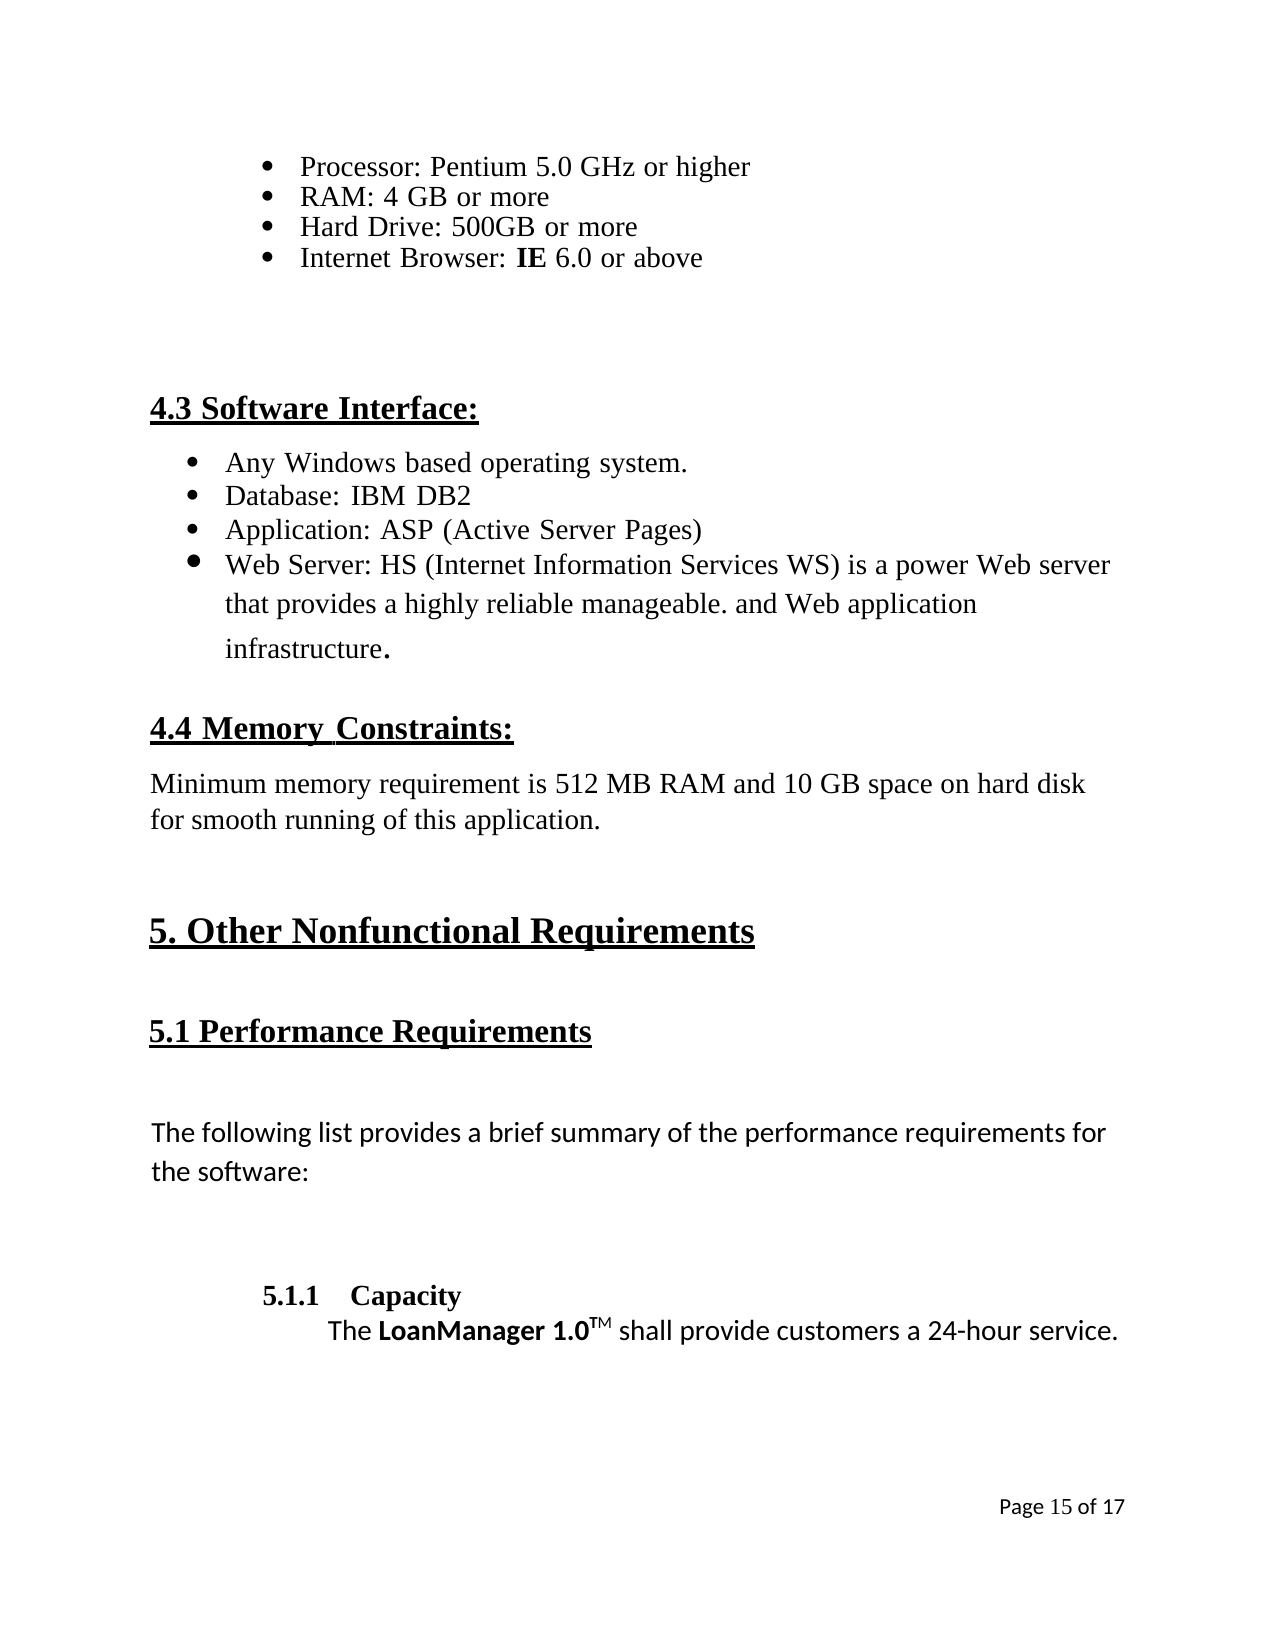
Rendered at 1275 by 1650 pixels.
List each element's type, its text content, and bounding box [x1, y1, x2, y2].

list Web Server: HS (Internet Information Services WS) is a power Web server that provides a highly reliable manageable. and Web application infrastructure. [187, 547, 1112, 667]
list Hard Drive: 500GB or more [262, 213, 1137, 242]
subtitle Software Interface: [150, 388, 1137, 427]
list Any Windows based operating system. [187, 446, 1137, 479]
subtitle Other Nonfunctional Requirements [148, 908, 1137, 951]
list Application: ASP (Active Server Pages) [187, 512, 1137, 547]
text Minimum memory requirement is 512 MB RAM and 10 GB space on hard disk for smooth running of this application. [150, 766, 1109, 836]
text The LoanManager 1.0TM shall provide customers a 24-hour service. [328, 1312, 1137, 1348]
list RAM: 4 GB or more [262, 183, 1137, 213]
subtitle Capacity [262, 1278, 1137, 1312]
subtitle Memory Constraints: [150, 708, 1137, 746]
list Database: IBM DB2 [187, 479, 1137, 512]
list Internet Browser: IE 6.0 or above [262, 242, 1137, 274]
subtitle Performance Requirements [148, 1012, 1137, 1050]
list Processor: Pentium 5.0 GHz or higher [262, 150, 1137, 183]
text The following list provides a brief summary of the performance requirements for the software: [151, 1114, 1109, 1188]
